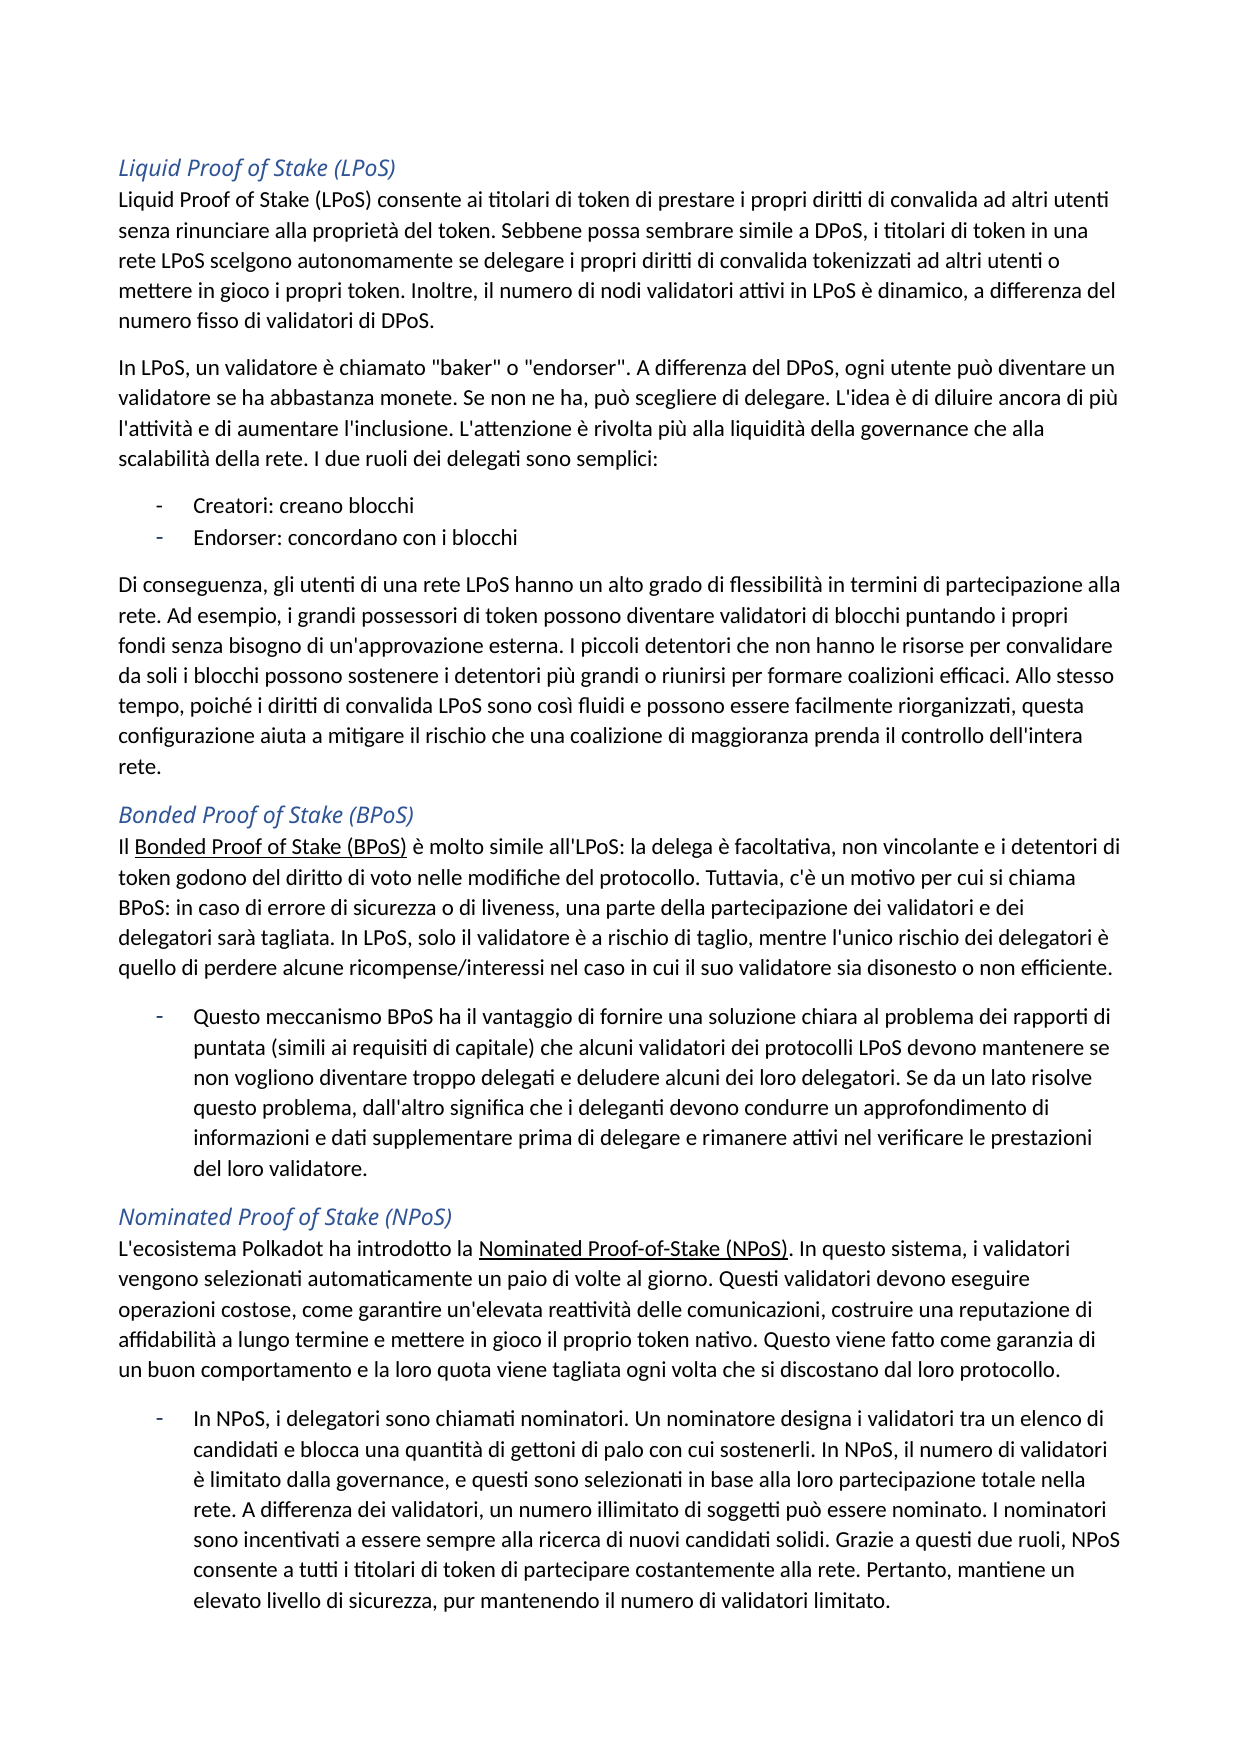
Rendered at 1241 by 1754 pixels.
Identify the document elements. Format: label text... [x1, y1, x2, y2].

text Di conseguenza, gli utenti di una rete LPoS hanno un alto grado di flessibilità in termini di partecipazione alla rete. Ad esempio, i grandi possessori di token possono diventare validatori di blocchi puntando i propri fondi senza bisogno di un'approvazione esterna. I piccoli detentori che non hanno le risorse per convalidare da soli i blocchi possono sostenere i detentori più grandi o riunirsi per formare coalizioni efficaci. Allo stesso tempo, poiché i diritti di convalida LPoS sono così fluidi e possono essere facilmente riorganizzati, questa configurazione aiuta a mitigare il rischio che una coalizione di maggioranza prenda il controllo dell'intera rete. [118, 571, 1122, 780]
subtitle Bonded Proof of Stake (BPoS) [118, 799, 1122, 830]
subtitle Nominated Proof of Stake (NPoS) [118, 1201, 1122, 1232]
text Liquid Proof of Stake (LPoS) consente ai titolari di token di prestare i propri diritti di convalida ad altri utenti senza rinunciare alla proprietà del token. Sebbene possa sembrare simile a DPoS, i titolari di token in una rete LPoS scelgono autonomamente se delegare i propri diritti di convalida tokenizzati ad altri utenti o mettere in gioco i propri token. Inoltre, il numero di nodi validatori attivi in LPoS è dinamico, a differenza del numero fisso di validatori di DPoS. [118, 186, 1122, 334]
list Questo meccanismo BPoS ha il vantaggio di fornire una soluzione chiara al problema dei rapporti di puntata (simili ai requisiti di capitale) che alcuni validatori dei protocolli LPoS devono mantenere se non vogliono diventare troppo delegati e deludere alcuni dei loro delegatori. Se da un lato risolve questo problema, dall'altro significa che i deleganti devono condurre un approfondimento di informazioni e dati supplementare prima di delegare e rimanere attivi nel verificare le prestazioni del loro validatore. [156, 1000, 1122, 1182]
text Il Bonded Proof of Stake (BPoS) è molto simile all'LPoS: la delega è facoltativa, non vincolante e i detentori di token godono del diritto di voto nelle modifiche del protocollo. Tuttavia, c'è un motivo per cui si chiama BPoS: in caso di errore di sicurezza o di liveness, una parte della partecipazione dei validatori e dei delegatori sarà tagliata. In LPoS, solo il validatore è a rischio di taglio, mentre l'unico rischio dei delegatori è quello di perdere alcune ricompense/interessi nel caso in cui il suo validatore sia disonesto o non efficiente. [118, 832, 1122, 981]
text L'ecosistema Polkadot ha introdotto la Nominated Proof-of-Stake (NPoS). In questo sistema, i validatori vengono selezionati automaticamente un paio di volte al giorno. Questi validatori devono eseguire operazioni costose, come garantire un'elevata reattività delle comunicazioni, costruire una reputazione di affidabilità a lungo termine e mettere in gioco il proprio token nativo. Questo viene fatto come garanzia di un buon comportamento e la loro quota viene tagliata ogni volta che si discostano dal loro protocollo. [118, 1234, 1122, 1383]
list In NPoS, i delegatori sono chiamati nominatori. Un nominatore designa i validatori tra un elenco di candidati e blocca una quantità di gettoni di palo con cui sostenerli. In NPoS, il numero di validatori è limitato dalla governance, e questi sono selezionati in base alla loro partecipazione totale nella rete. A differenza dei validatori, un numero illimitato di soggetti può essere nominato. I nominatori sono incentivati a essere sempre alla ricerca di nuovi candidati solidi. Grazie a questi due ruoli, NPoS consente a tutti i titolari di token di partecipare costantemente alla rete. Pertanto, mantiene un elevato livello di sicurezza, pur mantenendo il numero di validatori limitato. [156, 1402, 1122, 1614]
list Creatori: creano blocchi [156, 491, 1122, 519]
subtitle Liquid Proof of Stake (LPoS) [118, 152, 1122, 183]
list Endorser: concordano con i blocchi [156, 521, 1122, 551]
text In LPoS, un validatore è chiamato "baker" o "endorser". A differenza del DPoS, ogni utente può diventare un validatore se ha abbastanza monete. Se non ne ha, può scegliere di delegare. L'idea è di diluire ancora di più l'attività e di aumentare l'inclusione. L'attenzione è rivolta più alla liquidità della governance che alla scalabilità della rete. I due ruoli dei delegati sono semplici: [118, 353, 1122, 472]
